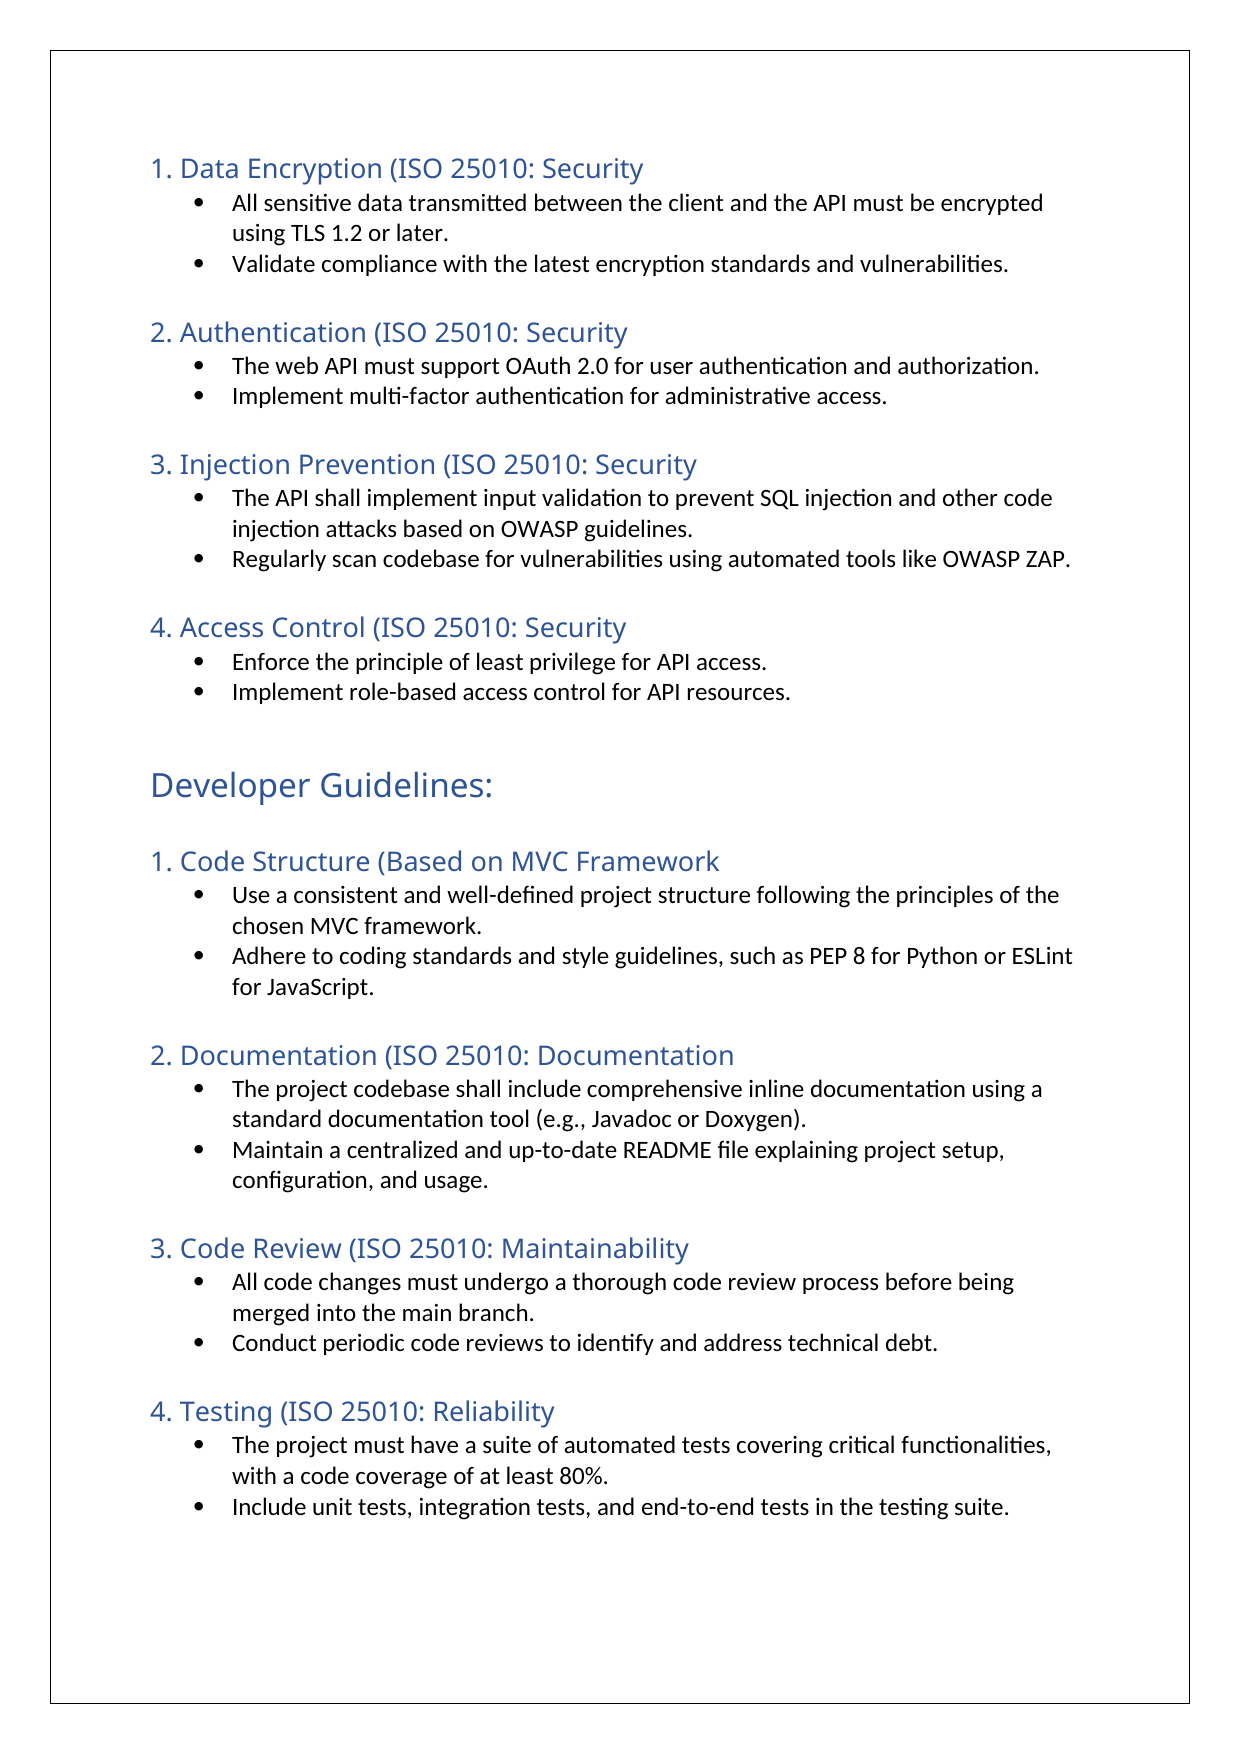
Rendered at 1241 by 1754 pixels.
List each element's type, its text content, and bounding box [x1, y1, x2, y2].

list Validate compliance with the latest encryption standards and vulnerabilities. [194, 248, 1090, 278]
subtitle 3. Code Review (ISO 25010: Maintainability [150, 1230, 1090, 1267]
list Implement role-based access control for API resources. [194, 676, 1090, 707]
subtitle Developer Guidelines: [150, 762, 1090, 808]
list The project must have a suite of automated tests covering critical functionalities, with a code coverage of at least 80%. [194, 1430, 1090, 1491]
list Conduct periodic code reviews to identify and address technical debt. [194, 1328, 1090, 1358]
list Implement multi-factor authentication for administrative access. [194, 381, 1090, 411]
list Adhere to coding standards and style guidelines, such as PEP 8 for Python or ESLint for JavaScript. [194, 940, 1090, 1001]
subtitle 4. Access Control (ISO 25010: Security [150, 609, 1090, 646]
list Use a consistent and well-defined project structure following the principles of the chosen MVC framework. [194, 879, 1090, 940]
subtitle 1. Code Structure (Based on MVC Framework [150, 842, 1090, 879]
list Enforce the principle of least privilege for API access. [194, 646, 1090, 676]
list All code changes must undergo a thorough code review process before being merged into the main branch. [194, 1267, 1090, 1328]
subtitle 3. Injection Prevention (ISO 25010: Security [150, 446, 1090, 483]
list Regularly scan codebase for vulnerabilities using automated tools like OWASP ZAP. [194, 544, 1090, 574]
list All sensitive data transmitted between the client and the API must be encrypted using TLS 1.2 or later. [194, 187, 1090, 248]
list The API shall implement input validation to prevent SQL injection and other code injection attacks based on OWASP guidelines. [194, 483, 1090, 544]
list Maintain a centralized and up-to-date README file explaining project setup, configuration, and usage. [194, 1134, 1090, 1195]
subtitle 4. Testing (ISO 25010: Reliability [150, 1393, 1090, 1430]
list The project codebase shall include comprehensive inline documentation using a standard documentation tool (e.g., Javadoc or Doxygen). [194, 1073, 1090, 1134]
subtitle 2. Documentation (ISO 25010: Documentation [150, 1036, 1090, 1073]
subtitle 2. Authentication (ISO 25010: Security [150, 313, 1090, 350]
subtitle 1. Data Encryption (ISO 25010: Security [150, 150, 1090, 187]
list The web API must support OAuth 2.0 for user authentication and authorization. [194, 350, 1090, 381]
list Include unit tests, integration tests, and end-to-end tests in the testing suite. [194, 1491, 1090, 1521]
